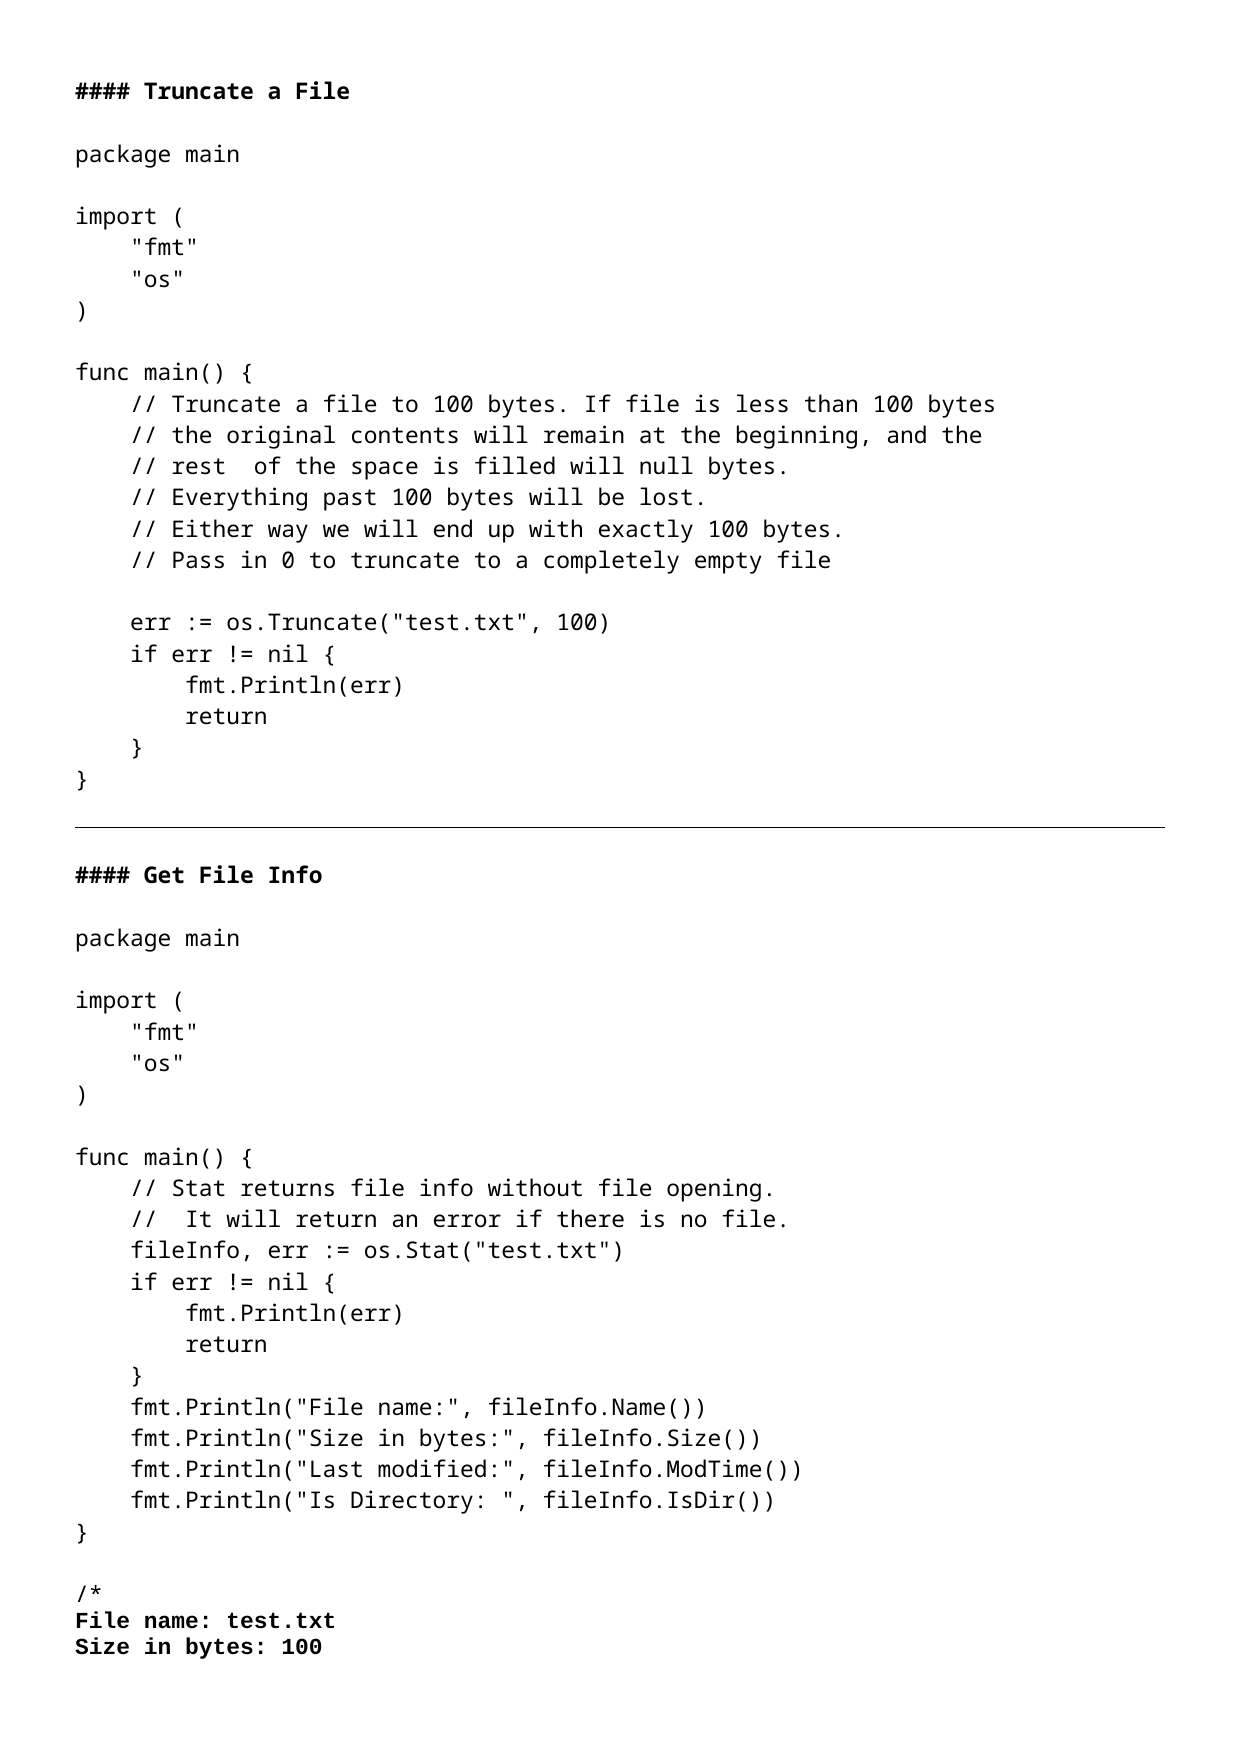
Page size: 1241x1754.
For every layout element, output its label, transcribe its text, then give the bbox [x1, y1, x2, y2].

text fmt.Println("File name:", fileInfo.Name()) [75, 1391, 1165, 1422]
text if err != nil { [75, 1266, 1165, 1297]
text fmt.Println("Is Directory: ", fileInfo.IsDir()) [75, 1484, 1165, 1516]
text Size in bytes: 100 [75, 1635, 1165, 1661]
text File name: test.txt [75, 1609, 1165, 1635]
text ) [75, 294, 1165, 325]
text "os" [75, 1047, 1165, 1078]
text fmt.Println(err) [75, 669, 1165, 700]
text if err != nil { [75, 637, 1165, 669]
text "os" [75, 262, 1165, 294]
text // the original contents will remain at the beginning, and the [75, 419, 1165, 450]
text // It will return an error if there is no file. [75, 1203, 1165, 1234]
text fileInfo, err := os.Stat("test.txt") [75, 1234, 1165, 1266]
text ) [75, 1078, 1165, 1109]
text package main [75, 137, 1165, 169]
text package main [75, 922, 1165, 953]
text // Stat returns file info without file opening. [75, 1172, 1165, 1203]
text return [75, 700, 1165, 731]
text import ( [75, 200, 1165, 231]
text #### Truncate a File [75, 75, 1165, 106]
text err := os.Truncate("test.txt", 100) [75, 606, 1165, 637]
text fmt.Println(err) [75, 1297, 1165, 1328]
text "fmt" [75, 1016, 1165, 1047]
text // Everything past 100 bytes will be lost. [75, 481, 1165, 512]
text func main() { [75, 1141, 1165, 1172]
text } [75, 762, 1165, 794]
text // Pass in 0 to truncate to a completely empty file [75, 544, 1165, 575]
text } [75, 1516, 1165, 1547]
text func main() { [75, 356, 1165, 387]
text "fmt" [75, 231, 1165, 262]
text fmt.Println("Last modified:", fileInfo.ModTime()) [75, 1453, 1165, 1484]
text /* [75, 1578, 1165, 1609]
text import ( [75, 984, 1165, 1016]
text fmt.Println("Size in bytes:", fileInfo.Size()) [75, 1422, 1165, 1453]
text return [75, 1328, 1165, 1359]
text // Truncate a file to 100 bytes. If file is less than 100 bytes [75, 387, 1165, 419]
text } [75, 1359, 1165, 1391]
text // rest of the space is filled will null bytes. [75, 450, 1165, 481]
text } [75, 731, 1165, 762]
text #### Get File Info [75, 859, 1165, 891]
text // Either way we will end up with exactly 100 bytes. [75, 512, 1165, 544]
